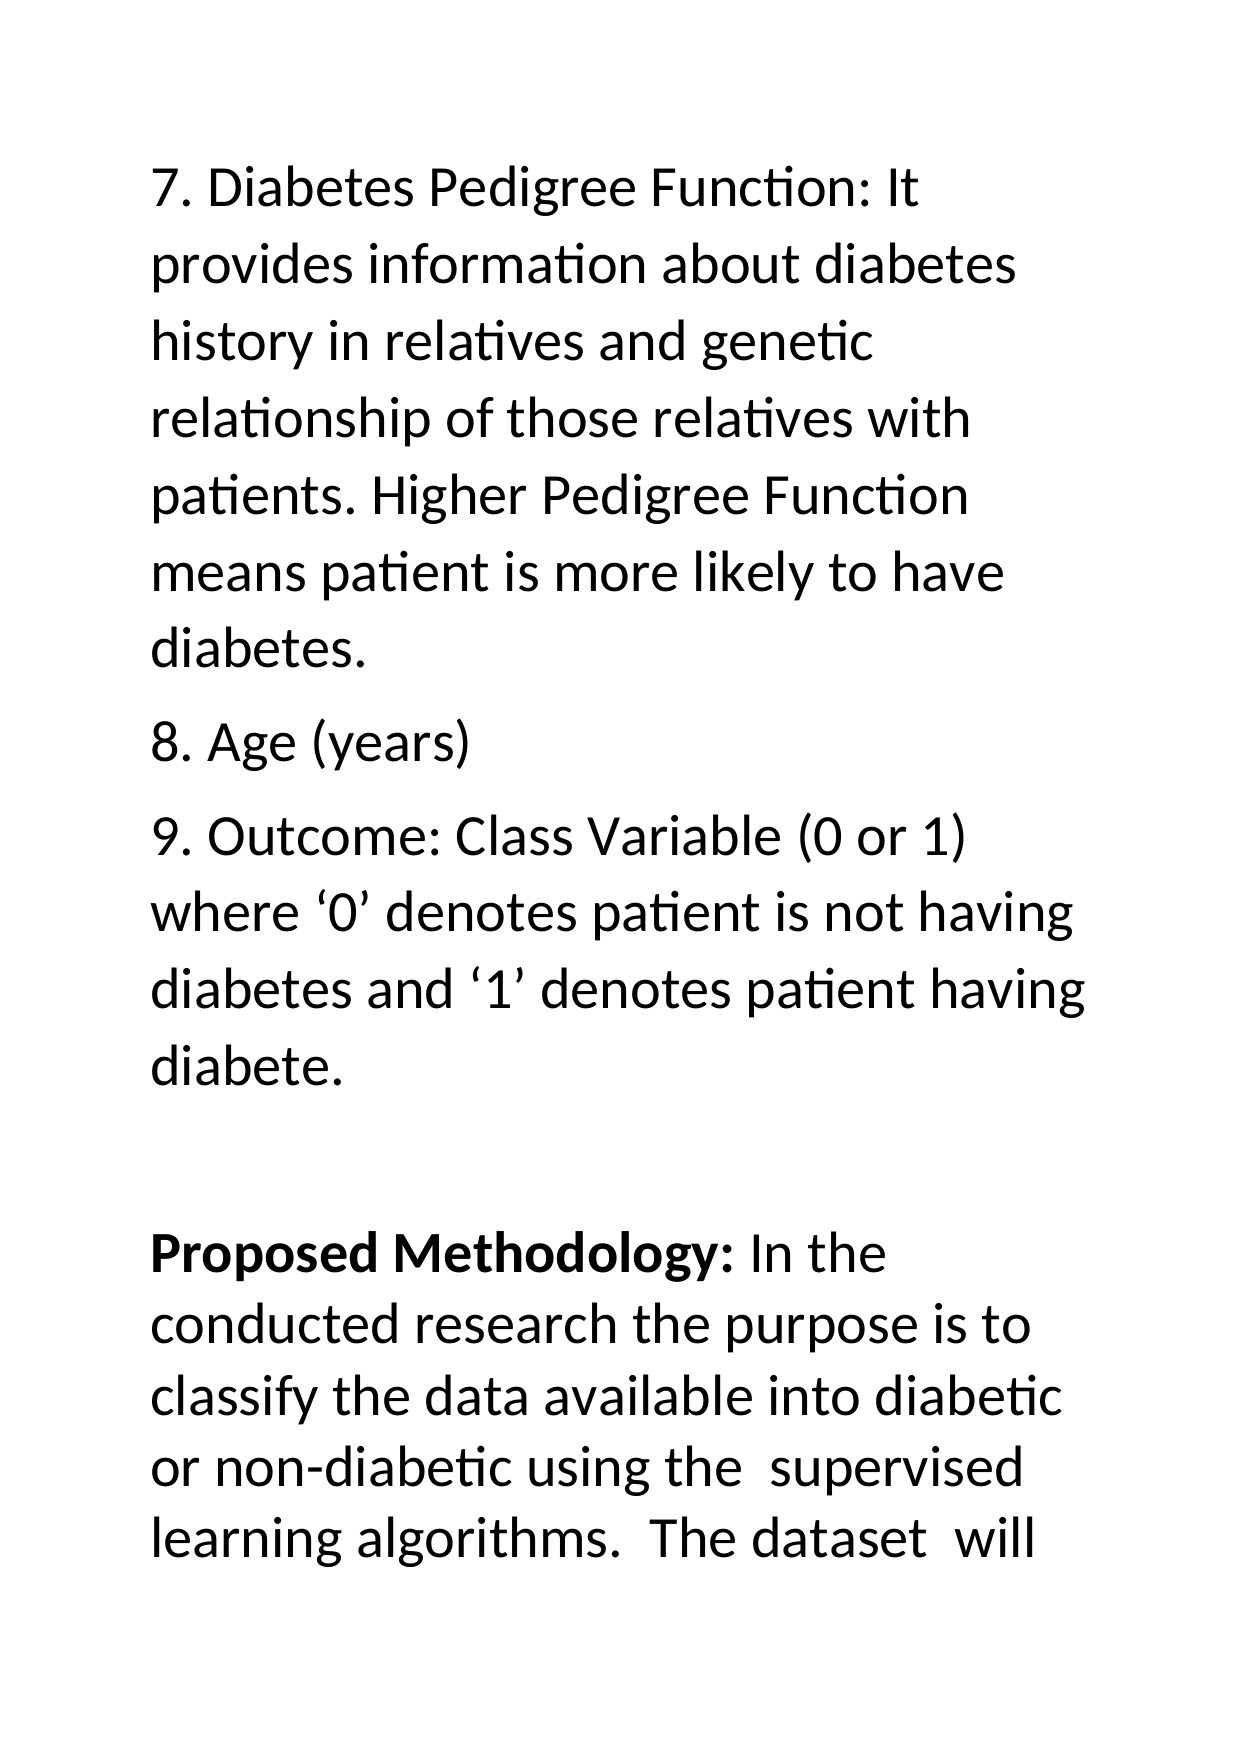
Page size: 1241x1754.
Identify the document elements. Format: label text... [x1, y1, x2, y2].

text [150, 1216, 1090, 1572]
text 9. Outcome: Class Variable (0 or 1) where ‘0’ denotes patient is not having diabetes and ‘1’ denotes patient having diabete. [150, 798, 1090, 1100]
text 8. Age (years) [150, 705, 1090, 776]
text 7. Diabetes Pedigree Function: It provides information about diabetes history in relatives and genetic relationship of those relatives with patients. Higher Pedigree Function means patient is more likely to have diabetes. [150, 150, 1090, 682]
